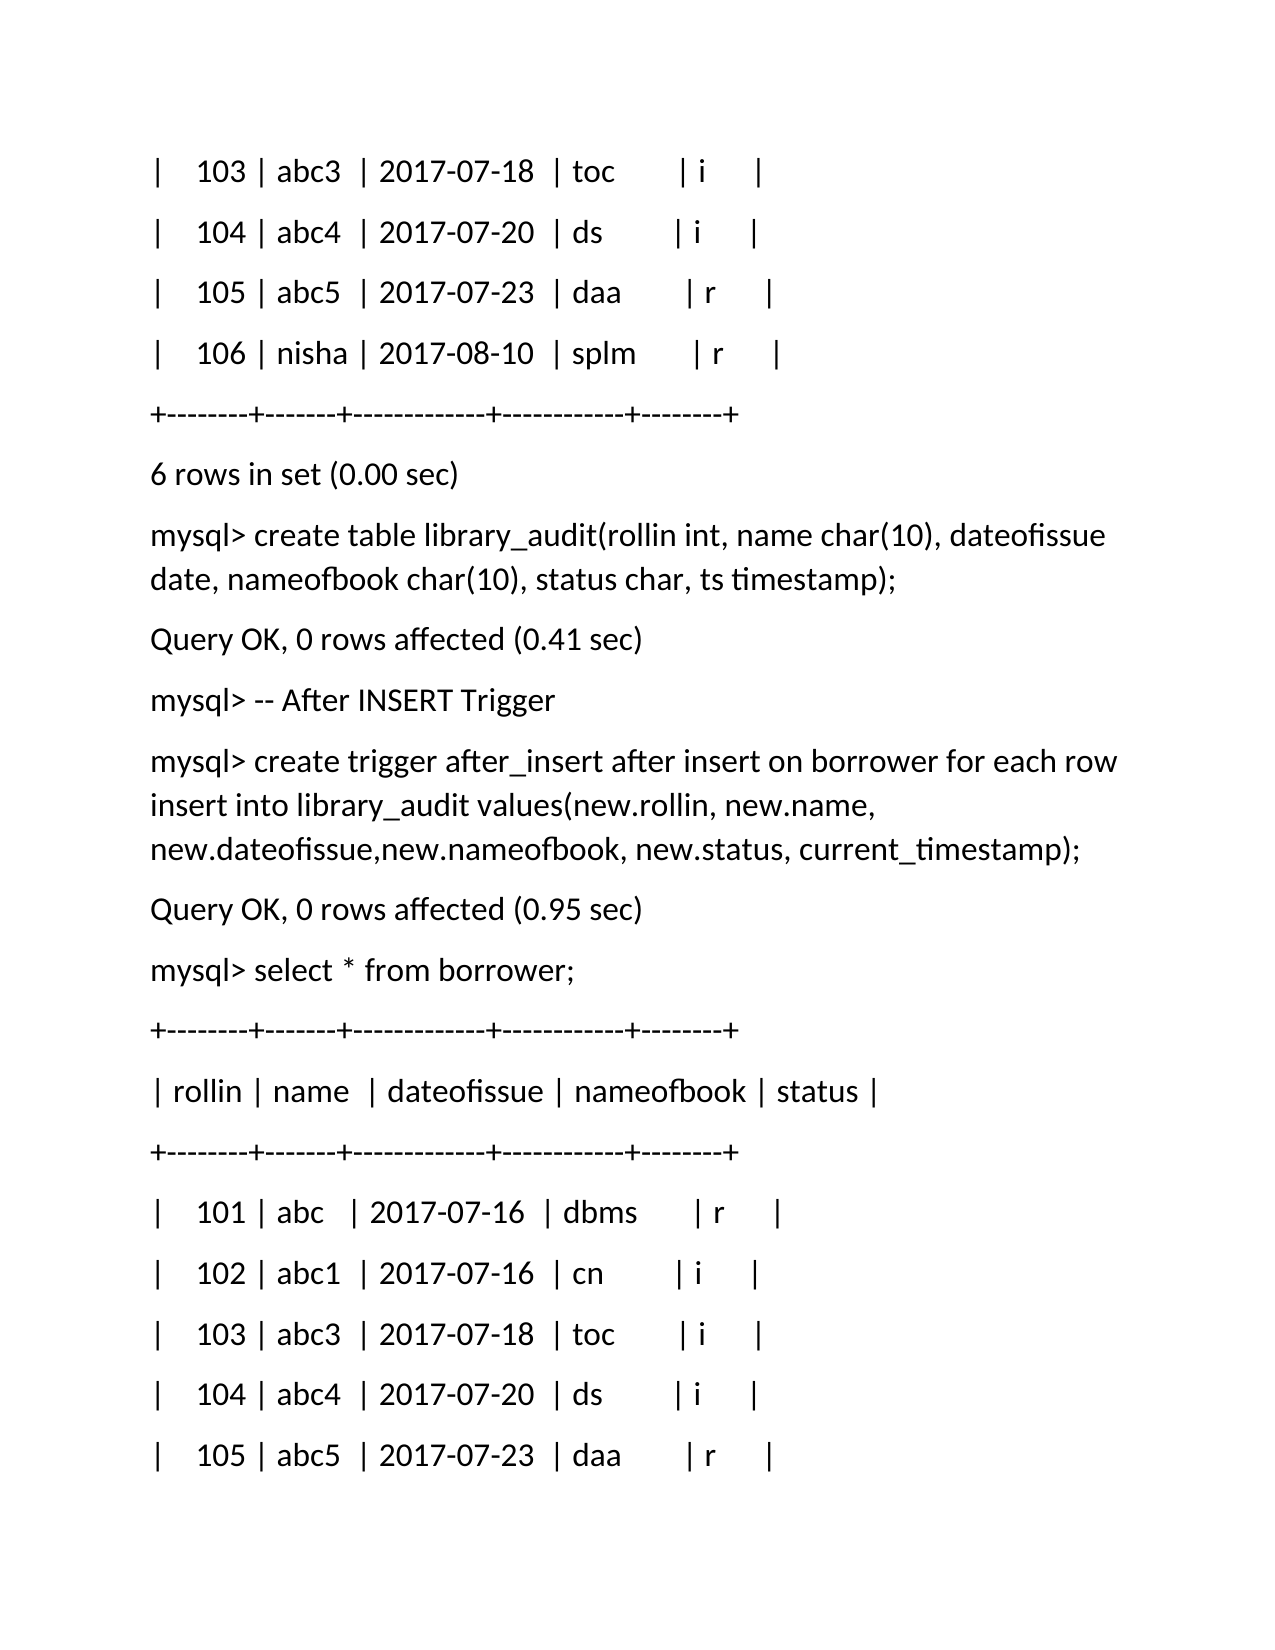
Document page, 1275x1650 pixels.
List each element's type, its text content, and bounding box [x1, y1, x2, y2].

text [150, 392, 1125, 433]
text mysql> create table library_audit(rollin int, name char(10), dateofissue date, nameofbook char(10), status char, ts timestamp); [150, 514, 1125, 598]
text mysql> select * from borrower; [150, 949, 1125, 989]
text Query OK, 0 rows affected (0.41 sec) [150, 618, 1125, 659]
text | 101 | abc | 2017-07-16 | dbms | r | [150, 1191, 1125, 1232]
text Query OK, 0 rows affected (0.95 sec) [150, 888, 1125, 929]
text | 105 | abc5 | 2017-07-23 | daa | r | [150, 1434, 1125, 1474]
text | 102 | abc1 | 2017-07-16 | cn | i | [150, 1252, 1125, 1293]
text | 106 | nisha | 2017-08-10 | splm | r | [150, 332, 1125, 373]
text | 105 | abc5 | 2017-07-23 | daa | r | [150, 271, 1125, 312]
text | 104 | abc4 | 2017-07-20 | ds | i | [150, 211, 1125, 251]
text +--------+-------+-------------+------------+--------+ [150, 1009, 1125, 1050]
text 6 rows in set (0.00 sec) [150, 453, 1125, 494]
text | 103 | abc3 | 2017-07-18 | toc | i | [150, 1312, 1125, 1353]
text | 103 | abc3 | 2017-07-18 | toc | i | [150, 150, 1125, 191]
text mysql> create trigger after_insert after insert on borrower for each row insert into library_audit values(new.rollin, new.name, new.dateofissue,new.nameofbook, new.status, current_timestamp); [150, 739, 1125, 868]
text +--------+-------+-------------+------------+--------+ [150, 1131, 1125, 1171]
text | rollin | name | dateofissue | nameofbook | status | [150, 1070, 1125, 1111]
text mysql> -- After INSERT Trigger [150, 679, 1125, 720]
text | 104 | abc4 | 2017-07-20 | ds | i | [150, 1373, 1125, 1414]
